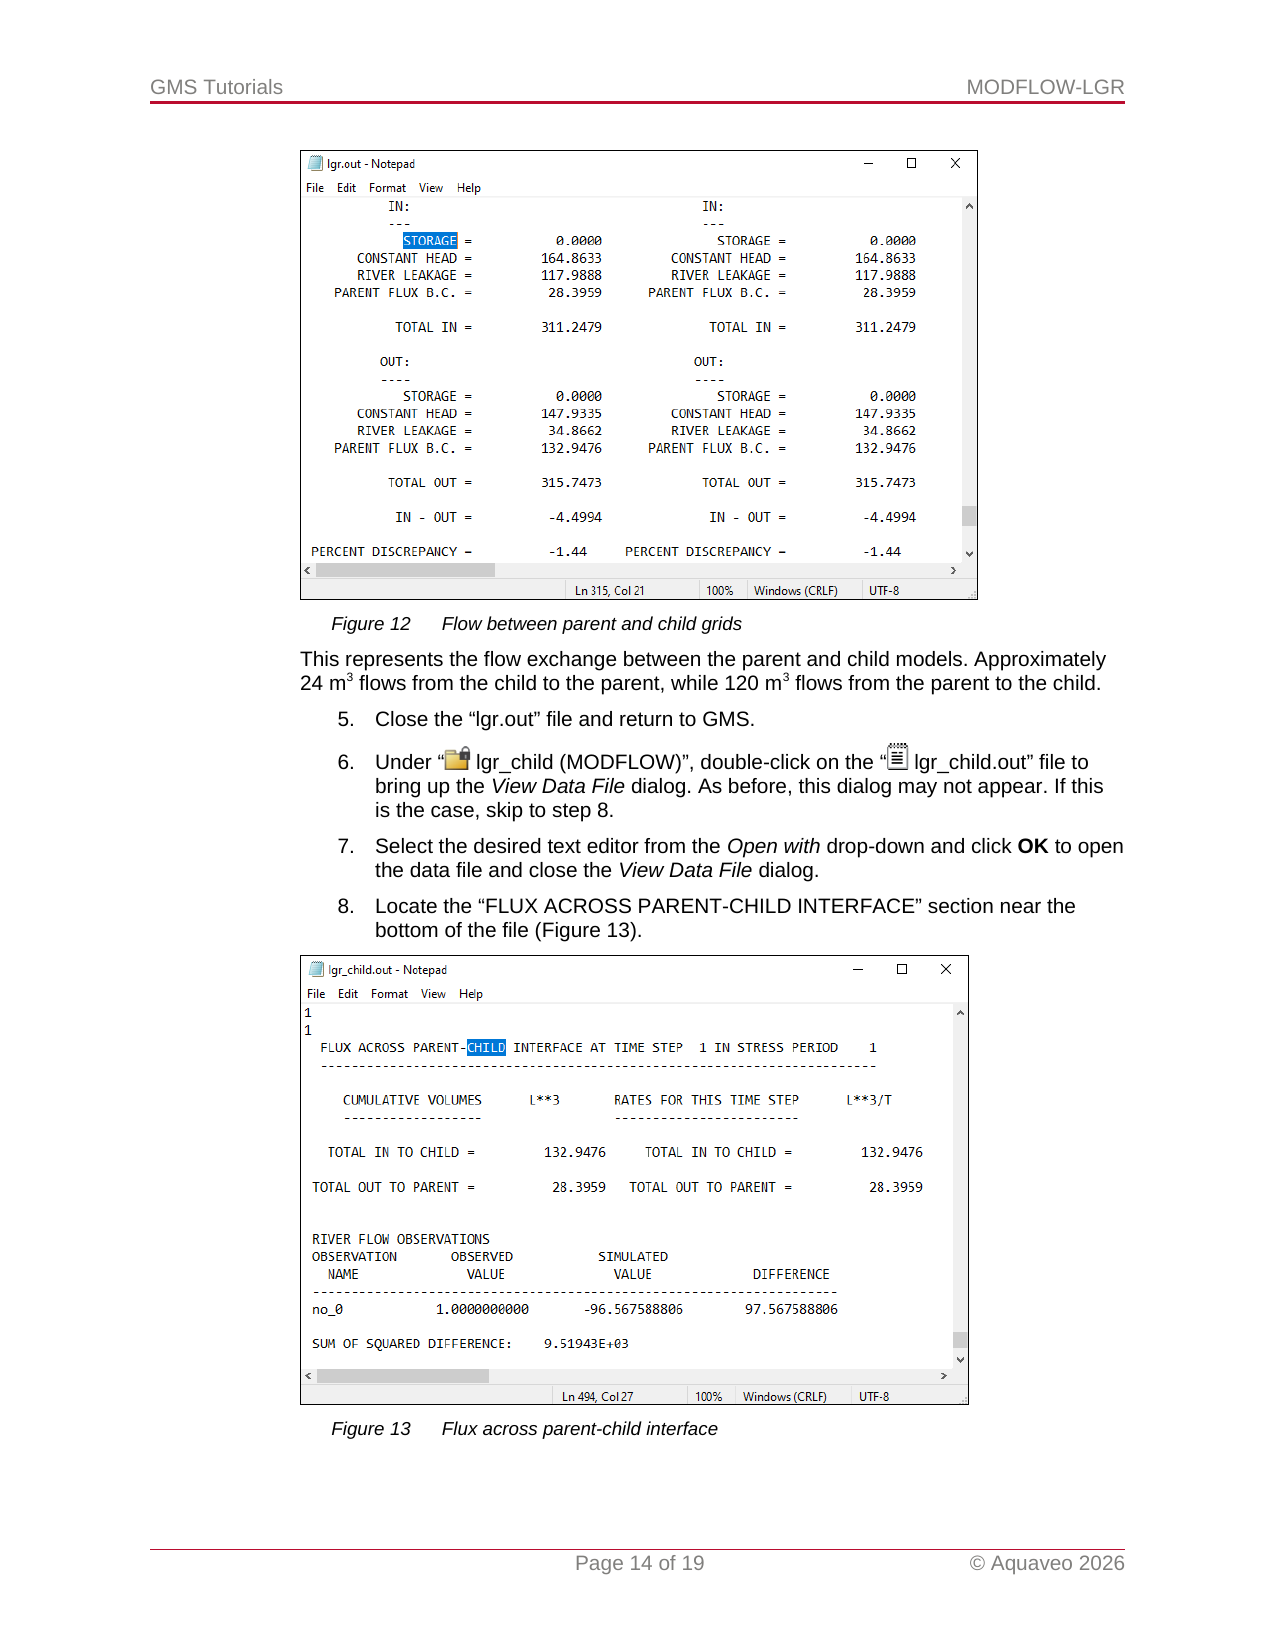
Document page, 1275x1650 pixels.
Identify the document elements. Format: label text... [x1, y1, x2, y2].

picture [301, 956, 968, 1404]
text This represents the flow exchange between the parent and child models. Approximately 24 m3 flows from the child to the parent, while 120 m3 flows from the parent to the child. [300, 647, 1125, 694]
list Close the “lgr.out” file and return to GMS. [337, 707, 1125, 731]
list Locate the “FLUX ACROSS PARENT-CHILD INTERFACE” section near the bottom of the file (Figure 13). [337, 894, 1125, 942]
picture [887, 743, 909, 770]
text Figure 12 Flow between parent and child grids [300, 612, 1125, 634]
list Under “ lgr_child (MODFLOW)”, double-click on the “ lgr_child.out” file to bring up the View Data File dialog. As before, this dialog may not appear. If this is the case, skip to step 8. [337, 743, 1125, 821]
text Figure 13 Flux across parent-child interface [300, 1417, 1125, 1439]
list Select the desired text editor from the Open with drop-down and click OK to open the data file and close the View Data File dialog. [337, 834, 1125, 882]
picture [444, 746, 471, 770]
picture [301, 151, 977, 599]
